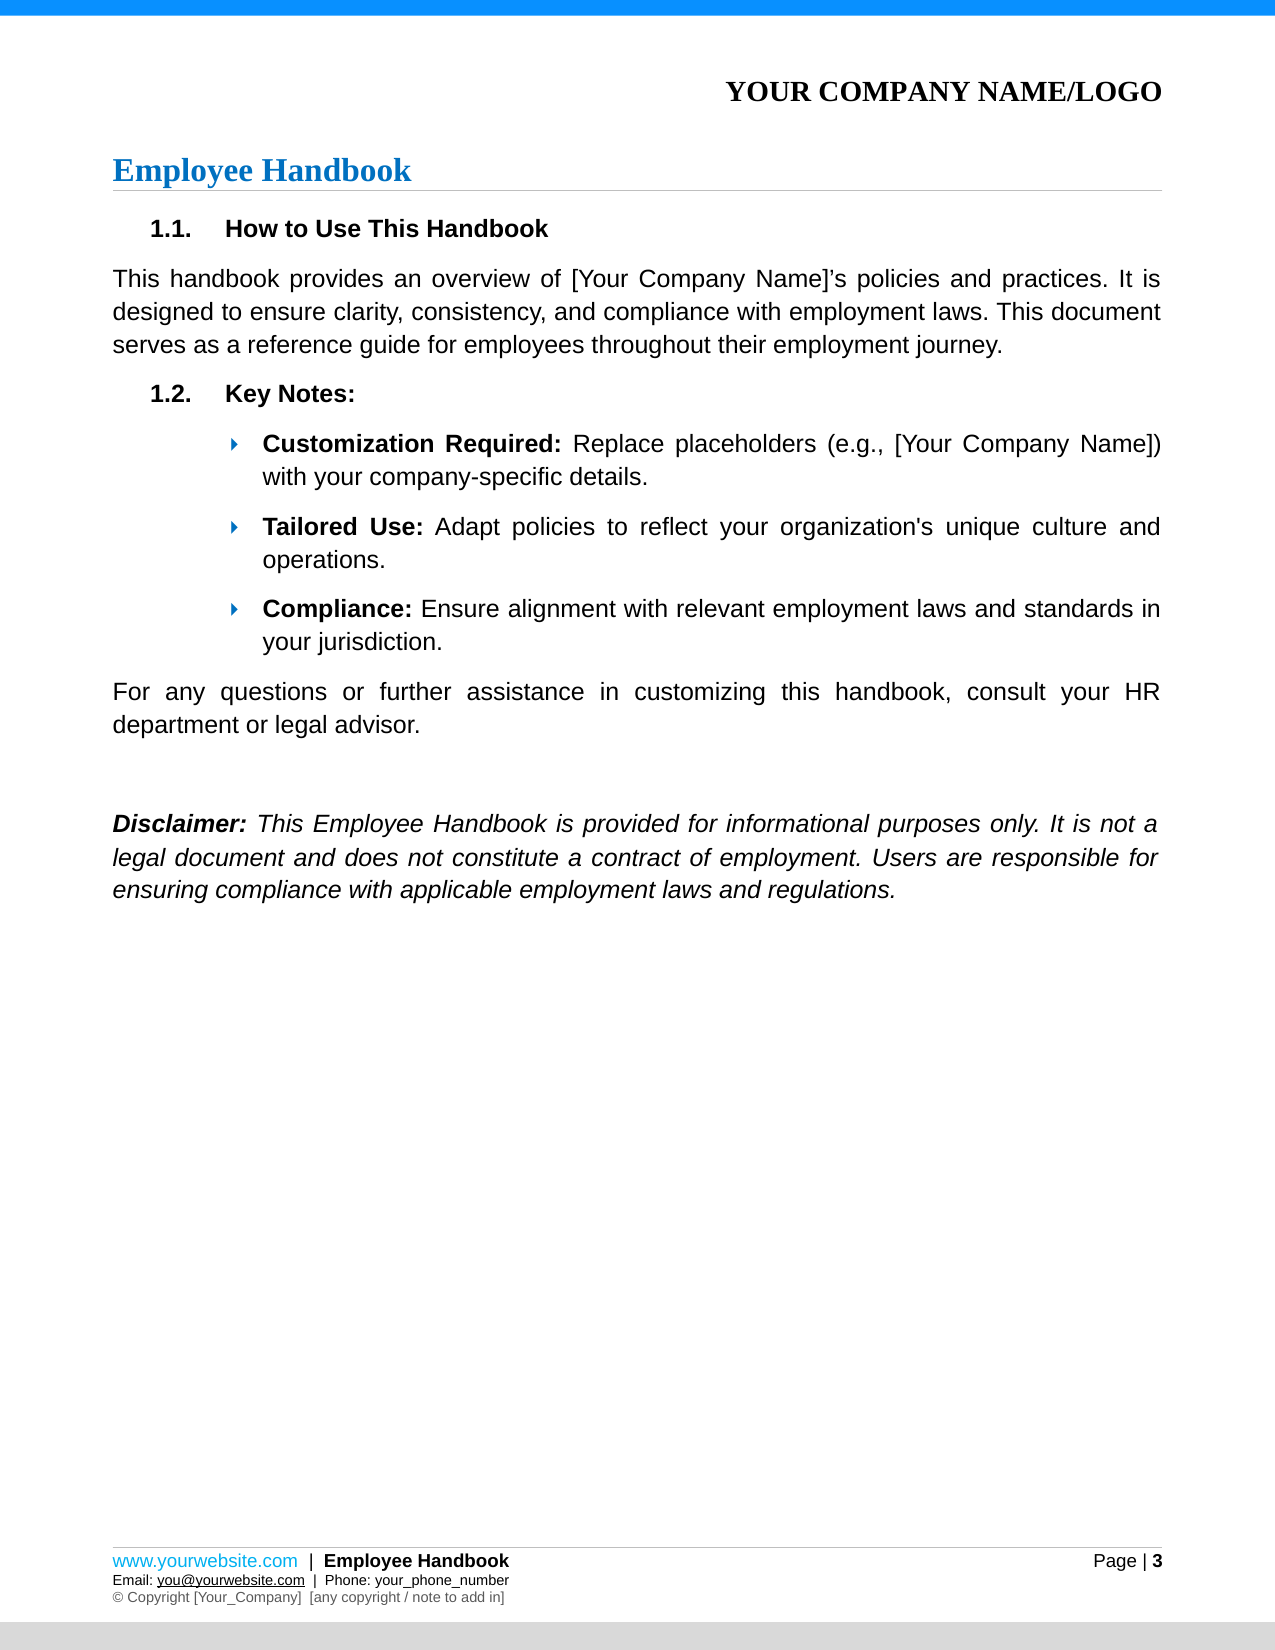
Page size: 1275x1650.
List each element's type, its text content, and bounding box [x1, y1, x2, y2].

text Disclaimer: This Employee Handbook is provided for informational purposes only. It is not a legal document and does not constitute a contract of employment. Users are responsible for ensuring compliance with applicable employment laws and regulations. [112, 809, 1162, 904]
text Tailored Use: Adapt policies to reflect your organization's unique culture and operations. [225, 512, 1162, 573]
text Customization Required: Replace placeholders (e.g., [Your Company Name]) with your company-specific details. [225, 429, 1162, 491]
text Compliance: Ensure alignment with relevant employment laws and standards in your jurisdiction. [225, 594, 1162, 656]
text For any questions or further assistance in customizing this handbook, consult your HR department or legal advisor. [112, 677, 1162, 739]
text This handbook provides an overview of [Your Company Name]’s policies and practices. It is designed to ensure clarity, consistency, and compliance with employment laws. This document serves as a reference guide for employees throughout their employment journey. [112, 263, 1162, 358]
subtitle Employee Handbook [112, 150, 1162, 191]
subtitle How to Use This Handbook [150, 214, 1162, 243]
subtitle Key Notes: [150, 379, 1162, 408]
